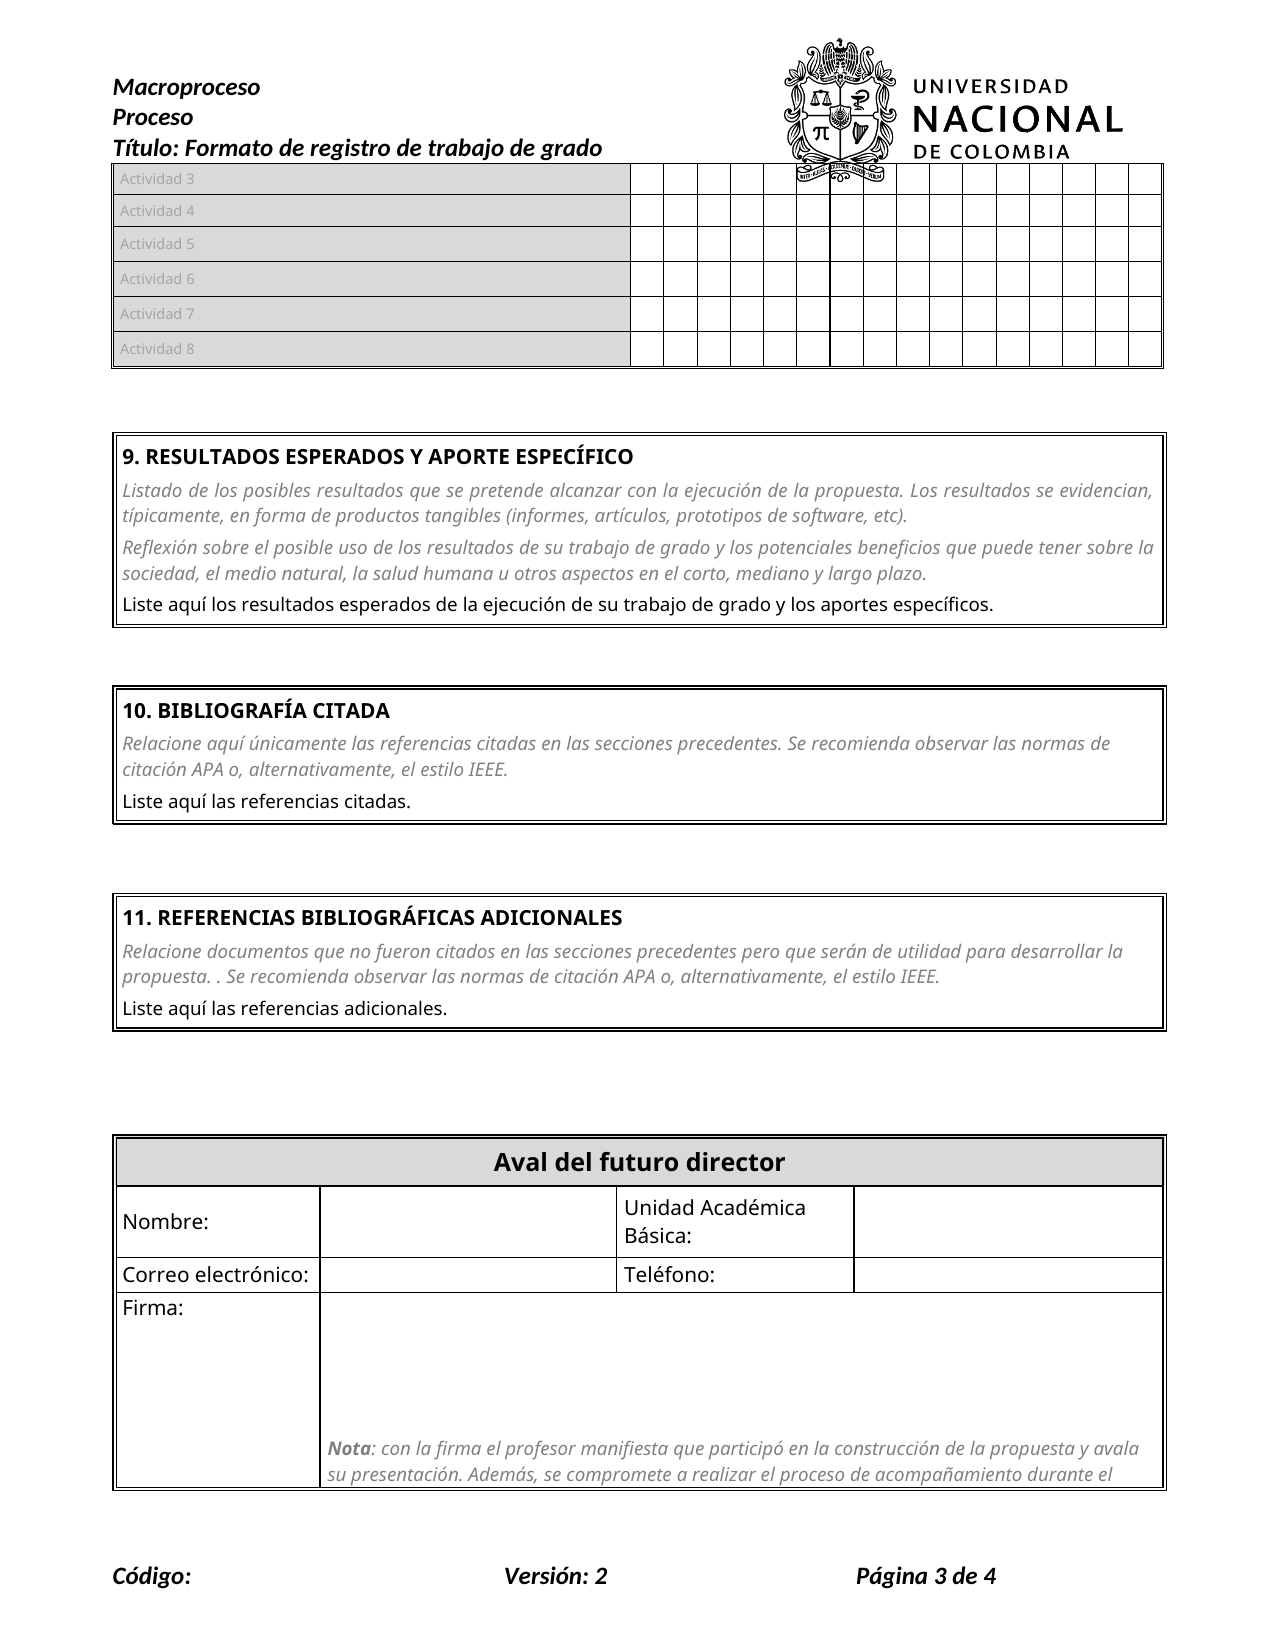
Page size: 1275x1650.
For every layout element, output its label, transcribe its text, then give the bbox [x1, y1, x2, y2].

table_cell [1096, 262, 1128, 296]
table_cell Actividad 7 [114, 297, 630, 331]
table_cell [797, 195, 829, 226]
table_cell [764, 297, 796, 331]
table_cell [930, 227, 962, 261]
table_cell [963, 332, 996, 366]
table_cell [997, 164, 1029, 194]
table_cell [1129, 332, 1161, 366]
table_cell [1030, 297, 1062, 331]
table_cell [864, 195, 896, 226]
table_cell [963, 262, 996, 296]
table_cell [963, 297, 996, 331]
table_cell [764, 195, 796, 226]
table_cell [963, 227, 996, 261]
table_cell [631, 195, 663, 226]
table_cell [764, 227, 796, 261]
table_cell [864, 262, 896, 296]
table_cell [864, 332, 896, 366]
table_cell Actividad 6 [114, 262, 630, 296]
table_cell [997, 262, 1029, 296]
table_cell [897, 262, 929, 296]
table_cell [930, 297, 962, 331]
table_cell [1063, 297, 1095, 331]
table_cell Actividad 5 [114, 227, 630, 261]
table_cell [664, 227, 697, 261]
table_cell [831, 195, 863, 226]
table_header Aval del futuro director [117, 1139, 1162, 1185]
table_cell [631, 297, 663, 331]
table_cell [1063, 332, 1095, 366]
table_cell [897, 227, 929, 261]
table_cell [1096, 227, 1128, 261]
table_cell Actividad 3 [114, 164, 630, 194]
table_cell [1030, 164, 1062, 194]
table_cell [963, 195, 996, 226]
table_cell [631, 227, 663, 261]
table_cell [731, 227, 763, 261]
picture [748, 2, 1158, 163]
table_cell [764, 164, 796, 194]
table_cell [797, 164, 829, 194]
table_cell Correo electrónico: [117, 1258, 319, 1292]
table_cell [997, 297, 1029, 331]
table_cell [731, 332, 763, 366]
table_cell [698, 195, 730, 226]
table_cell Firma: [117, 1293, 319, 1487]
table_cell [797, 297, 829, 331]
table_cell Actividad 8 [114, 332, 630, 366]
table_cell [321, 1258, 616, 1292]
table_cell [963, 164, 996, 194]
table_cell Nombre: [117, 1187, 319, 1256]
table_cell [1129, 227, 1161, 261]
table_cell Actividad 4 [114, 195, 630, 226]
table_cell [631, 164, 663, 194]
table_cell [831, 332, 863, 366]
table_cell [897, 332, 929, 366]
table_cell [1063, 262, 1095, 296]
table_cell [764, 332, 796, 366]
table_cell [664, 332, 697, 366]
table_cell [831, 297, 863, 331]
table_cell [897, 297, 929, 331]
table_cell [997, 332, 1029, 366]
table_cell [1129, 195, 1161, 226]
table_cell [1063, 227, 1095, 261]
table_cell [864, 297, 896, 331]
table_header 11. REFERENCIAS BIBLIOGRÁFICAS ADICIONALES Relacione documentos que no fueron citados en las secciones precedentes pero que serán de utilidad para desarrollar la propuesta. . Se recomienda observar las normas de citación APA o, alternativamente, el estilo IEEE. Liste aquí las referencias adicionales. [117, 897, 1162, 1027]
table_cell [797, 332, 829, 366]
table_cell [698, 164, 730, 194]
table_cell [997, 195, 1029, 226]
table_cell [897, 164, 929, 194]
table_cell [664, 297, 697, 331]
table_cell [831, 227, 863, 261]
table_cell [764, 262, 796, 296]
table_cell [731, 164, 763, 194]
table_cell [864, 227, 896, 261]
table_cell [664, 195, 697, 226]
table_cell [930, 332, 962, 366]
table_header 10. BIBLIOGRAFÍA CITADA Relacione aquí únicamente las referencias citadas en las secciones precedentes. Se recomienda observar las normas de citación APA o, alternativamente, el estilo IEEE. Liste aquí las referencias citadas. [117, 690, 1162, 820]
table_cell [1129, 262, 1161, 296]
table_cell [698, 262, 730, 296]
table_cell [1096, 332, 1128, 366]
table_cell [997, 227, 1029, 261]
table_cell [1030, 195, 1062, 226]
table_cell [698, 297, 730, 331]
table_cell [864, 164, 896, 194]
table_cell [831, 164, 863, 194]
table_cell [831, 262, 863, 296]
table_cell [1129, 164, 1161, 194]
table_cell [930, 262, 962, 296]
table_cell [731, 195, 763, 226]
table_cell [321, 1187, 616, 1256]
table_cell [797, 227, 829, 261]
table_cell [855, 1258, 1162, 1292]
table_cell [664, 164, 697, 194]
table_cell Unidad Académica Básica: [617, 1187, 853, 1256]
table_cell Teléfono: [617, 1258, 853, 1292]
table_cell [897, 195, 929, 226]
table_cell [797, 262, 829, 296]
table_cell [1129, 297, 1161, 331]
table_cell [1063, 195, 1095, 226]
table_header 9. RESULTADOS ESPERADOS Y APORTE ESPECÍFICO Listado de los posibles resultados que se pretende alcanzar con la ejecución de la propuesta. Los resultados se evidencian, típicamente, en forma de productos tangibles (informes, artículos, prototipos de software, etc). Reflexión sobre el posible uso de los resultados de su trabajo de grado y los potenciales beneficios que puede tener sobre la sociedad, el medio natural, la salud humana u otros aspectos en el corto, mediano y largo plazo. Liste aquí los resultados esperados de la ejecución de su trabajo de grado y los aportes específicos. [117, 436, 1162, 623]
table_cell [698, 332, 730, 366]
table_cell [930, 164, 962, 194]
table_cell [631, 332, 663, 366]
table_cell [855, 1187, 1162, 1256]
table_cell [1096, 297, 1128, 331]
table_cell [1063, 164, 1095, 194]
table_cell [1030, 227, 1062, 261]
table_cell [1096, 195, 1128, 226]
table_cell [1030, 332, 1062, 366]
table_cell [698, 227, 730, 261]
table_cell [1030, 262, 1062, 296]
table_cell [664, 262, 697, 296]
table_cell [1096, 164, 1128, 194]
table_cell [631, 262, 663, 296]
table_cell [731, 297, 763, 331]
table_cell [930, 195, 962, 226]
table_cell [731, 262, 763, 296]
